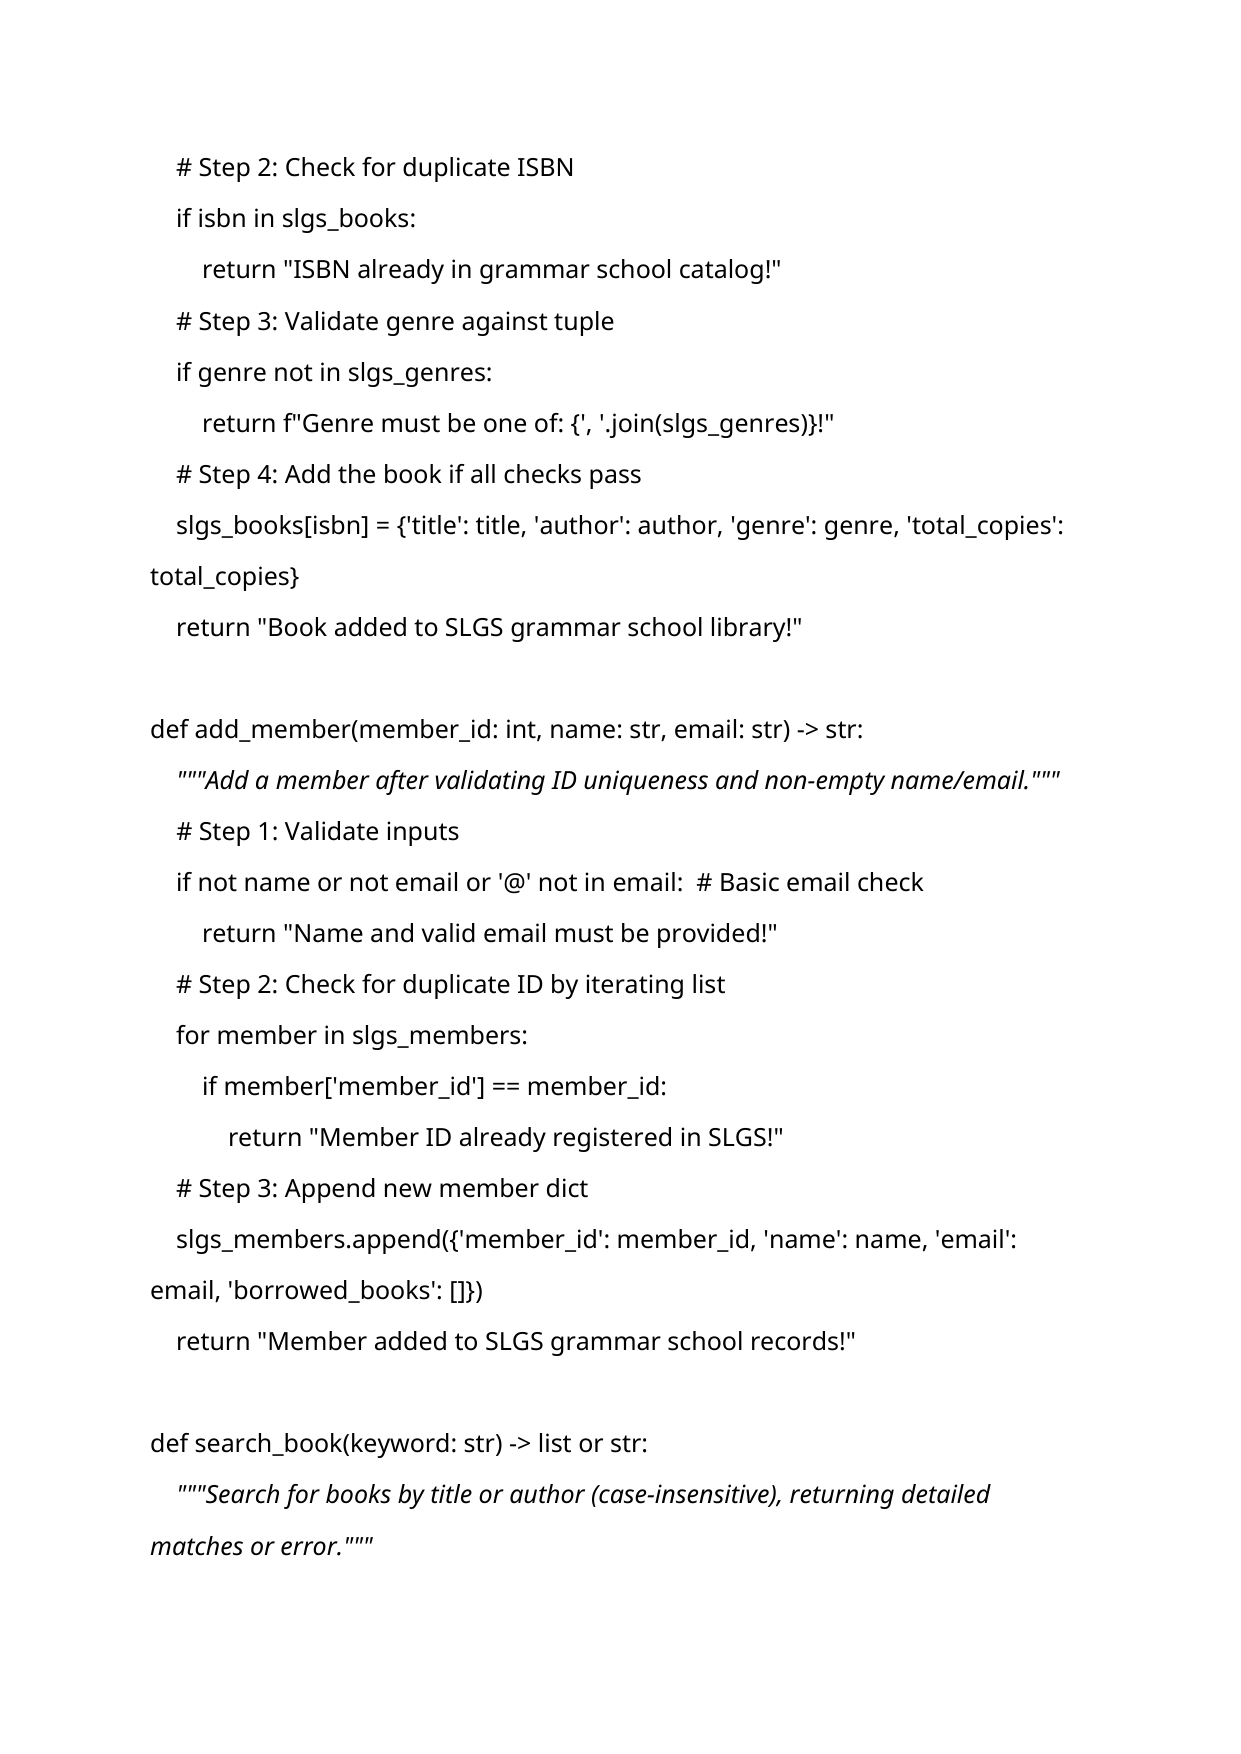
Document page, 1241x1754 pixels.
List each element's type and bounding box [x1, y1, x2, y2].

text [150, 150, 1090, 1562]
